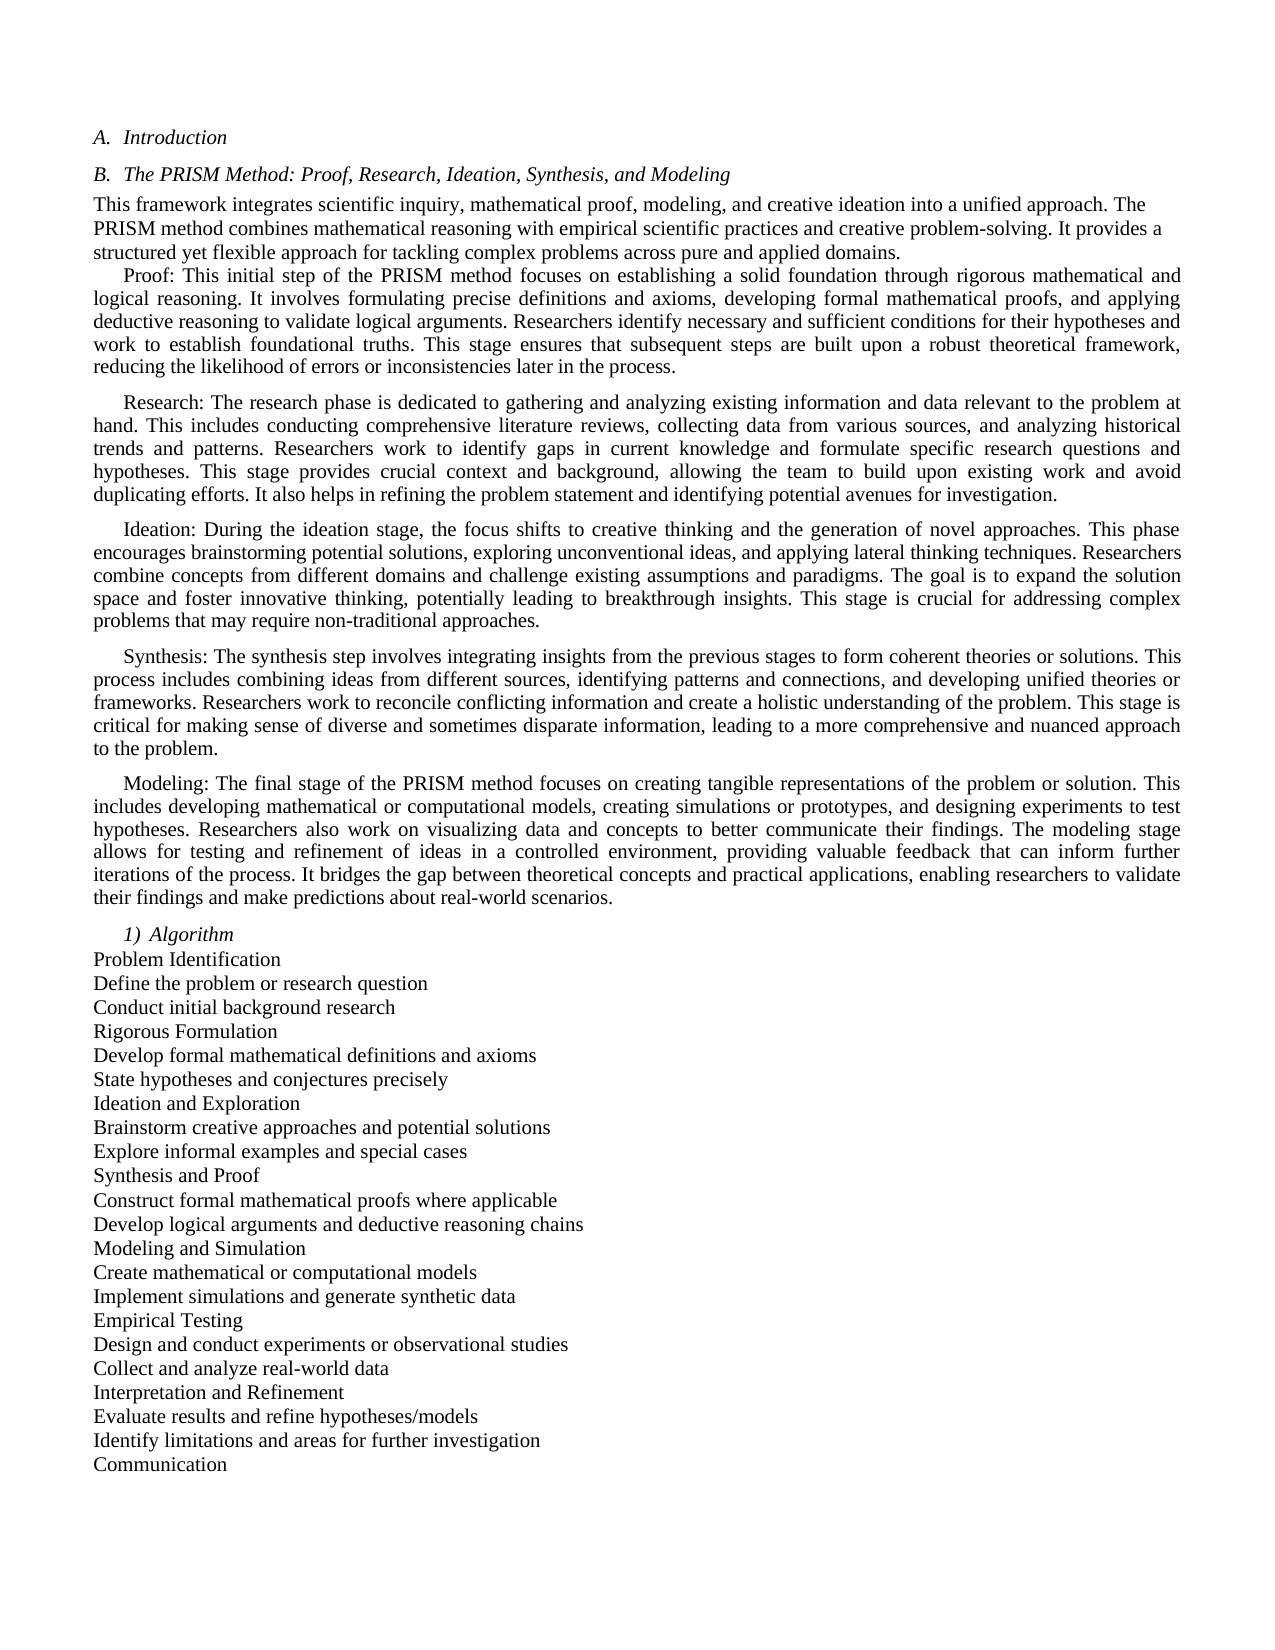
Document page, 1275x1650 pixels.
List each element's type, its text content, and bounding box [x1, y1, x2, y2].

subtitle Algorithm [93, 922, 1182, 947]
subtitle Introduction [93, 125, 1182, 149]
text Ideation: During the ideation stage, the focus shifts to creative thinking and the generation of novel approaches. This phase encourages brainstorming potential solutions, exploring unconventional ideas, and applying lateral thinking techniques. Researchers combine concepts from different domains and challenge existing assumptions and paradigms. The goal is to expand the solution space and foster innovative thinking, potentially leading to breakthrough insights. This stage is crucial for addressing complex problems that may require non-traditional approaches. [93, 518, 1182, 632]
text Synthesis: The synthesis step involves integrating insights from the previous stages to form coherent theories or solutions. This process includes combining ideas from different sources, identifying patterns and connections, and developing unified theories or frameworks. Researchers work to reconcile conflicting information and create a holistic understanding of the problem. This stage is critical for making sense of diverse and sometimes disparate information, leading to a more comprehensive and nuanced approach to the problem. [93, 645, 1182, 759]
text Research: The research phase is dedicated to gathering and analyzing existing information and data relevant to the problem at hand. This includes conducting comprehensive literature reviews, collecting data from various sources, and analyzing historical trends and patterns. Researchers work to identify gaps in current knowledge and formulate specific research questions and hypotheses. This stage provides crucial context and background, allowing the team to build upon existing work and avoid duplicating efforts. It also helps in refining the problem statement and identifying potential avenues for investigation. [93, 391, 1182, 506]
text Modeling: The final stage of the PRISM method focuses on creating tangible representations of the problem or solution. This includes developing mathematical or computational models, creating simulations or prototypes, and designing experiments to test hypotheses. Researchers also work on visualizing data and concepts to better communicate their findings. The modeling stage allows for testing and refinement of ideas in a controlled environment, providing valuable feedback that can inform further iterations of the process. It bridges the gap between theoretical concepts and practical applications, enabling researchers to validate their findings and make predictions about real-world scenarios. [93, 772, 1182, 909]
subtitle The PRISM Method: Proof, Research, Ideation, Synthesis, and Modeling [93, 162, 1182, 186]
text Proof: This initial step of the PRISM method focuses on establishing a solid foundation through rigorous mathematical and logical reasoning. It involves formulating precise definitions and axioms, developing formal mathematical proofs, and applying deductive reasoning to validate logical arguments. Researchers identify necessary and sufficient conditions for their hypotheses and work to establish foundational truths. This stage ensures that subsequent steps are built upon a robust theoretical framework, reducing the likelihood of errors or inconsistencies later in the process. [93, 264, 1182, 378]
